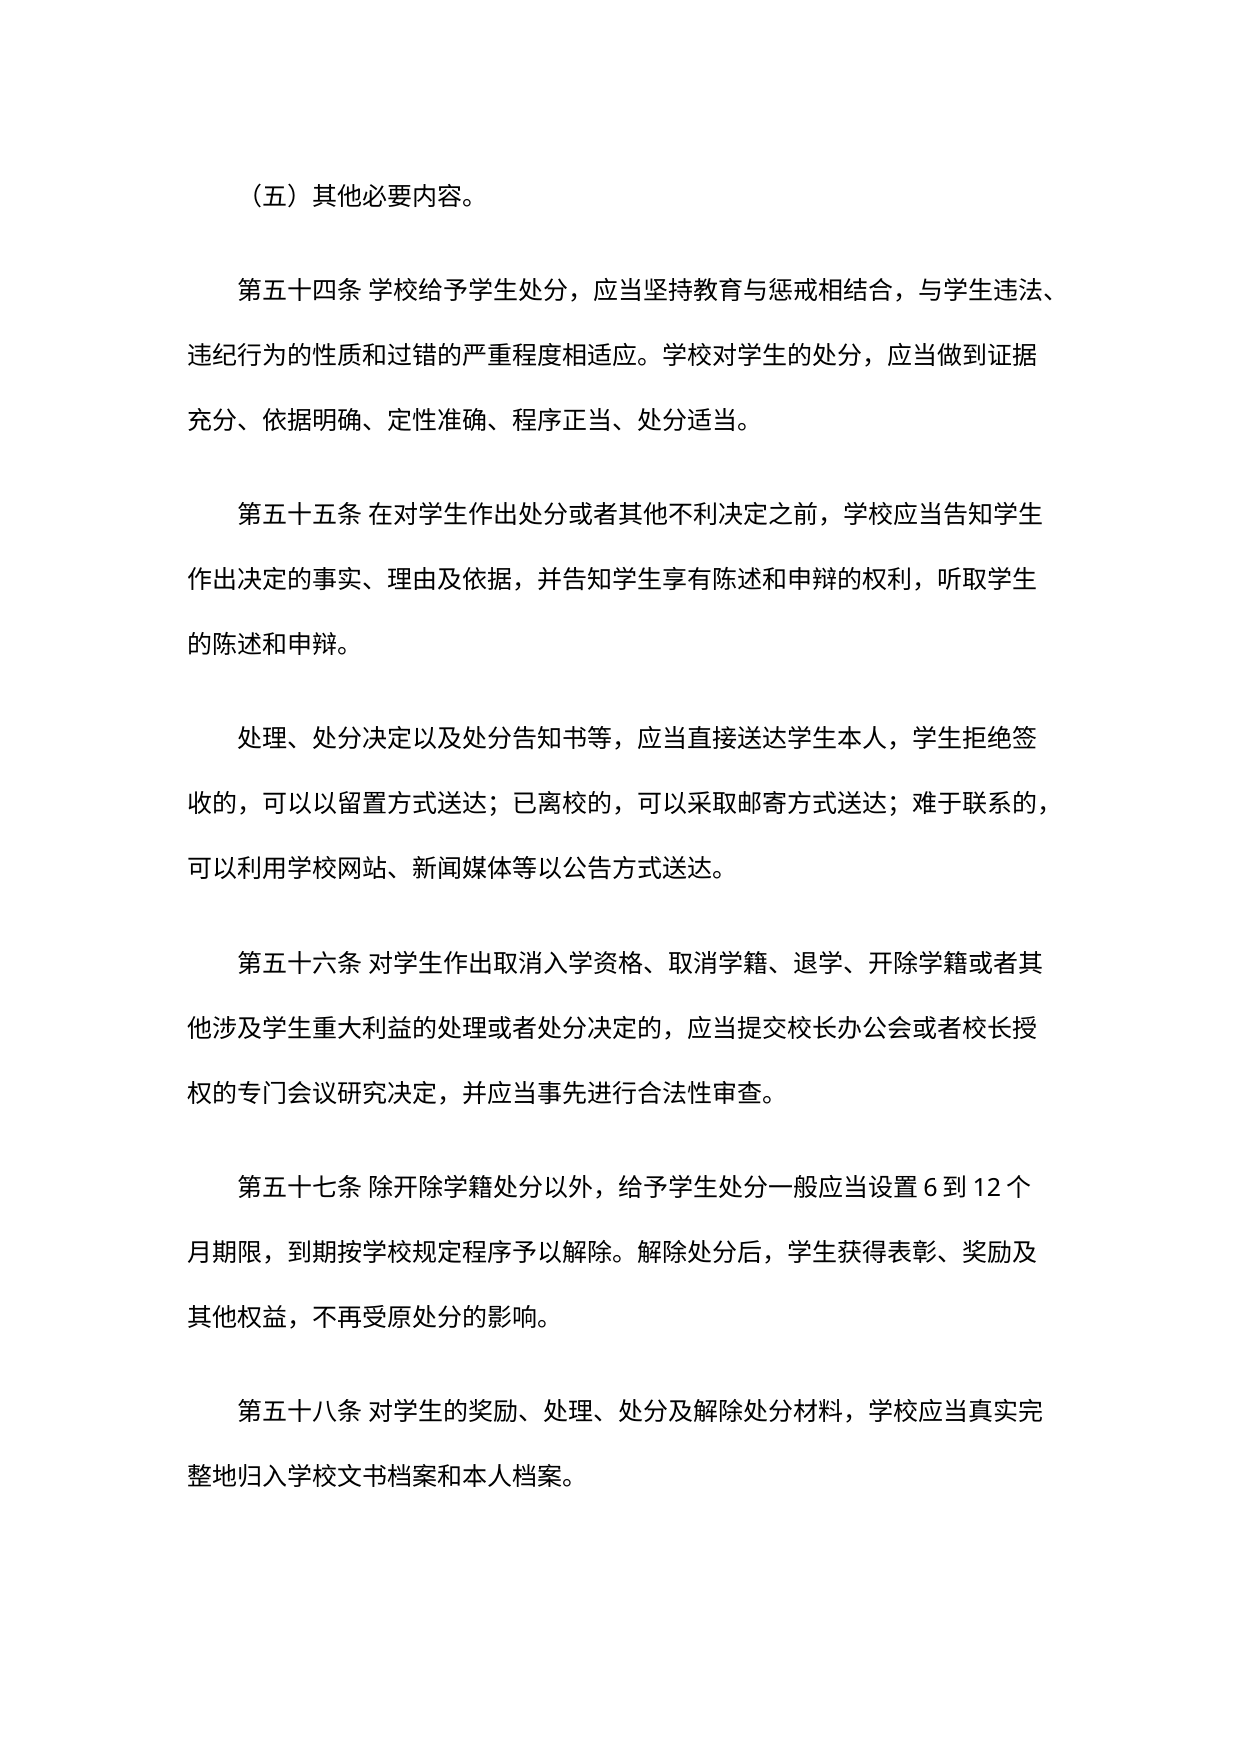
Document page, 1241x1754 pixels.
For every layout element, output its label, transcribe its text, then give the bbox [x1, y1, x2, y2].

text 第五十五条 在对学生作出处分或者其他不利决定之前，学校应当告知学生作出决定的事实、理由及依据，并告知学生享有陈述和申辩的权利，听取学生的陈述和申辩。 [187, 480, 1053, 675]
text 处理、处分决定以及处分告知书等，应当直接送达学生本人，学生拒绝签收的，可以以留置方式送达；已离校的，可以采取邮寄方式送达；难于联系的，可以利用学校网站、新闻媒体等以公告方式送达。 [187, 704, 1053, 899]
text 第五十八条 对学生的奖励、处理、处分及解除处分材料，学校应当真实完整地归入学校文书档案和本人档案。 [187, 1377, 1053, 1507]
text （五）其他必要内容。 [187, 162, 1053, 227]
text 第五十七条 除开除学籍处分以外，给予学生处分一般应当设置6到12个月期限，到期按学校规定程序予以解除。解除处分后，学生获得表彰、奖励及其他权益，不再受原处分的影响。 [187, 1153, 1053, 1348]
text 第五十六条 对学生作出取消入学资格、取消学籍、退学、开除学籍或者其他涉及学生重大利益的处理或者处分决定的，应当提交校长办公会或者校长授权的专门会议研究决定，并应当事先进行合法性审查。 [187, 929, 1053, 1124]
text 第五十四条 学校给予学生处分，应当坚持教育与惩戒相结合，与学生违法、违纪行为的性质和过错的严重程度相适应。学校对学生的处分，应当做到证据充分、依据明确、定性准确、程序正当、处分适当。 [187, 256, 1053, 451]
